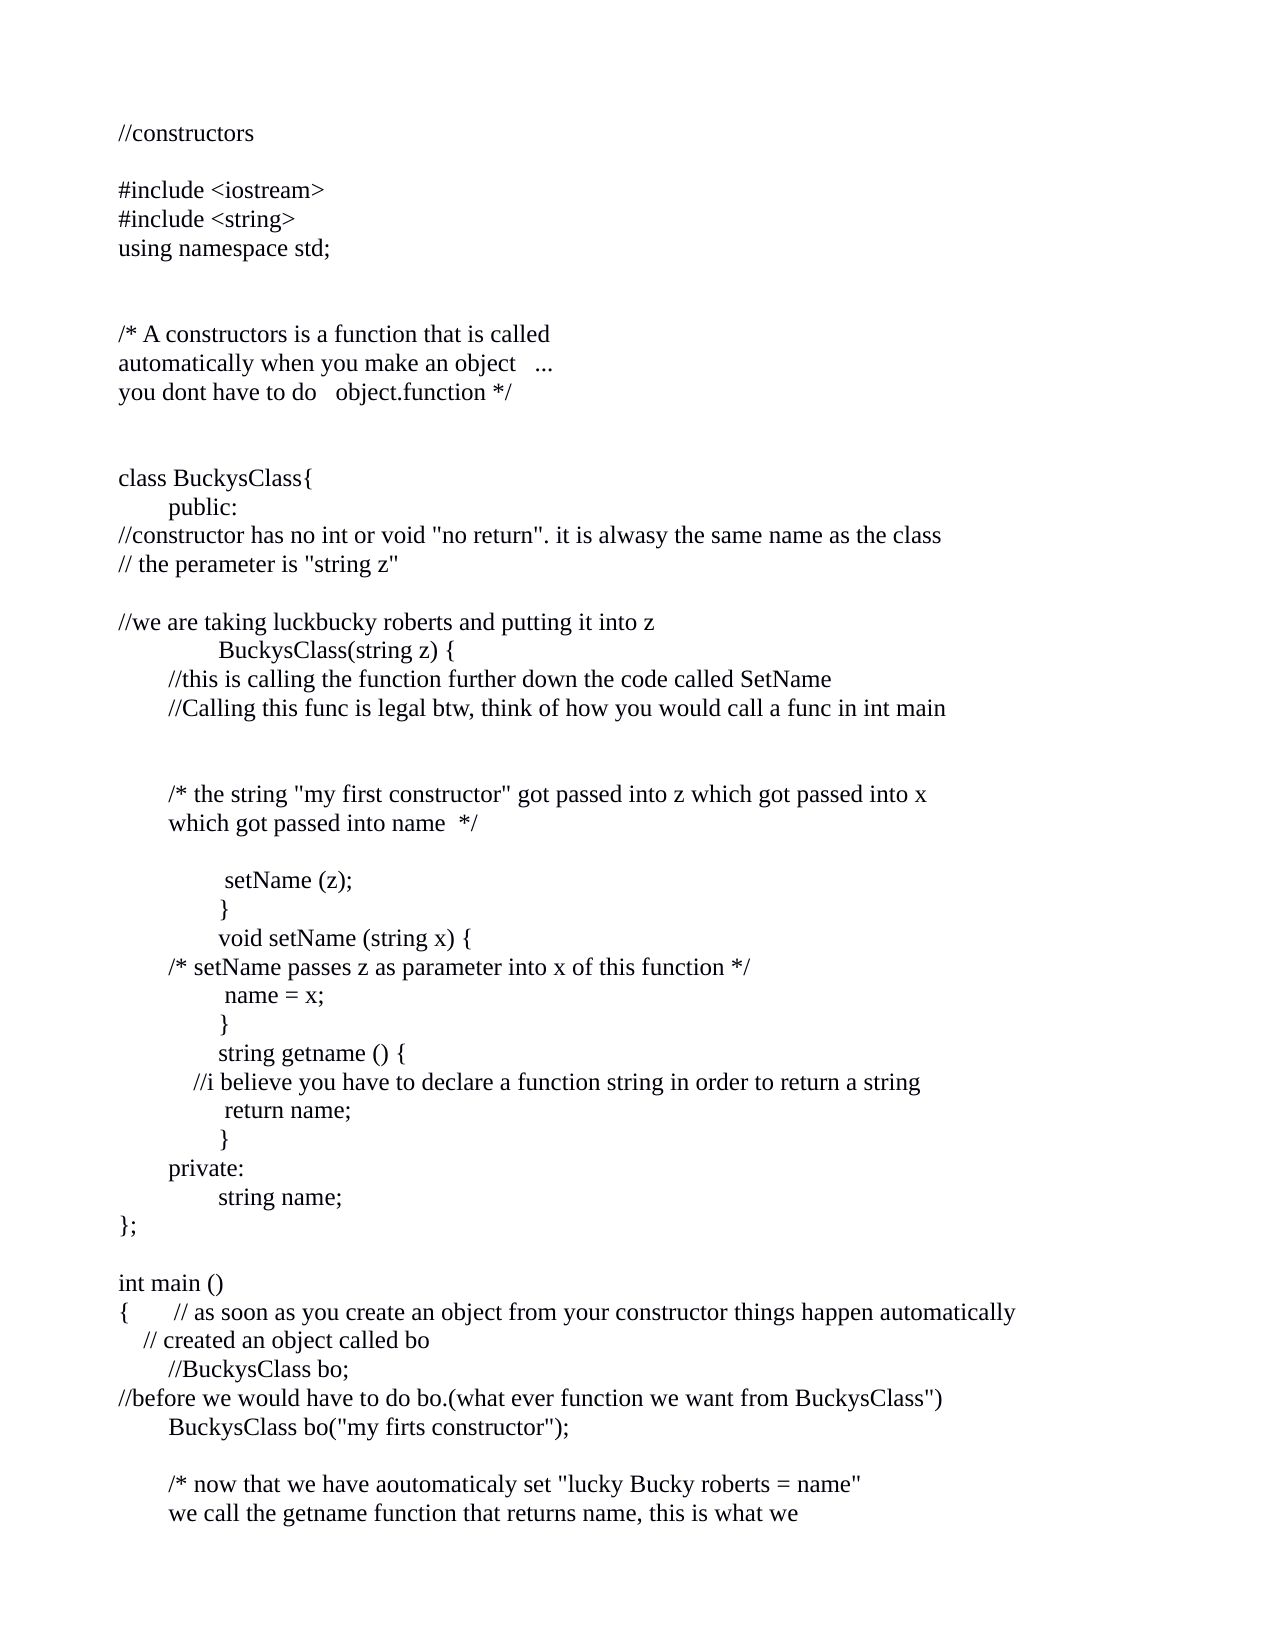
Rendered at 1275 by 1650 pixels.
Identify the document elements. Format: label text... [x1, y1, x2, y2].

text BuckysClass bo("my firts constructor"); [118, 1412, 1157, 1441]
text string getname () { [118, 1038, 1157, 1067]
text which got passed into name */ [118, 808, 1157, 837]
text name = x; [118, 981, 1157, 1009]
text class BuckysClass{ [118, 463, 1157, 492]
text #include <iostream> [118, 176, 1157, 204]
text we call the getname function that returns name, this is what we [118, 1498, 1157, 1527]
text { // as soon as you create an object from your constructor things happen automatically [118, 1297, 1157, 1326]
text } [118, 894, 1157, 923]
text string name; [118, 1182, 1157, 1211]
text } [118, 1124, 1157, 1153]
text //Calling this func is legal btw, think of how you would call a func in int main [118, 693, 1157, 722]
text /* setName passes z as parameter into x of this function */ [118, 952, 1157, 981]
text int main () [118, 1268, 1157, 1297]
text public: [118, 492, 1157, 521]
text setName (z); [118, 866, 1157, 894]
text automatically when you make an object ... [118, 348, 1157, 377]
text BuckysClass(string z) { [118, 636, 1157, 664]
text using namespace std; [118, 233, 1157, 262]
text // the perameter is "string z" [118, 549, 1157, 578]
text /* the string "my first constructor" got passed into z which got passed into x [118, 779, 1157, 808]
text } [118, 1009, 1157, 1038]
text //i believe you have to declare a function string in order to return a string [118, 1067, 1157, 1096]
text /* now that we have aoutomaticaly set "lucky Bucky roberts = name" [118, 1469, 1157, 1498]
text //we are taking luckbucky roberts and putting it into z [118, 607, 1157, 636]
text //before we would have to do bo.(what ever function we want from BuckysClass") [118, 1383, 1157, 1412]
text private: [118, 1153, 1157, 1182]
text }; [118, 1211, 1157, 1239]
text you dont have to do object.function */ [118, 377, 1157, 406]
text /* A constructors is a function that is called [118, 319, 1157, 348]
text void setName (string x) { [118, 923, 1157, 952]
text #include <string> [118, 204, 1157, 233]
text //this is calling the function further down the code called SetName [118, 664, 1157, 693]
text //constructors [118, 118, 1157, 147]
text //BuckysClass bo; [118, 1354, 1157, 1383]
text return name; [118, 1096, 1157, 1124]
text //constructor has no int or void "no return". it is alwasy the same name as the class [118, 521, 1157, 549]
text // created an object called bo [118, 1326, 1157, 1354]
